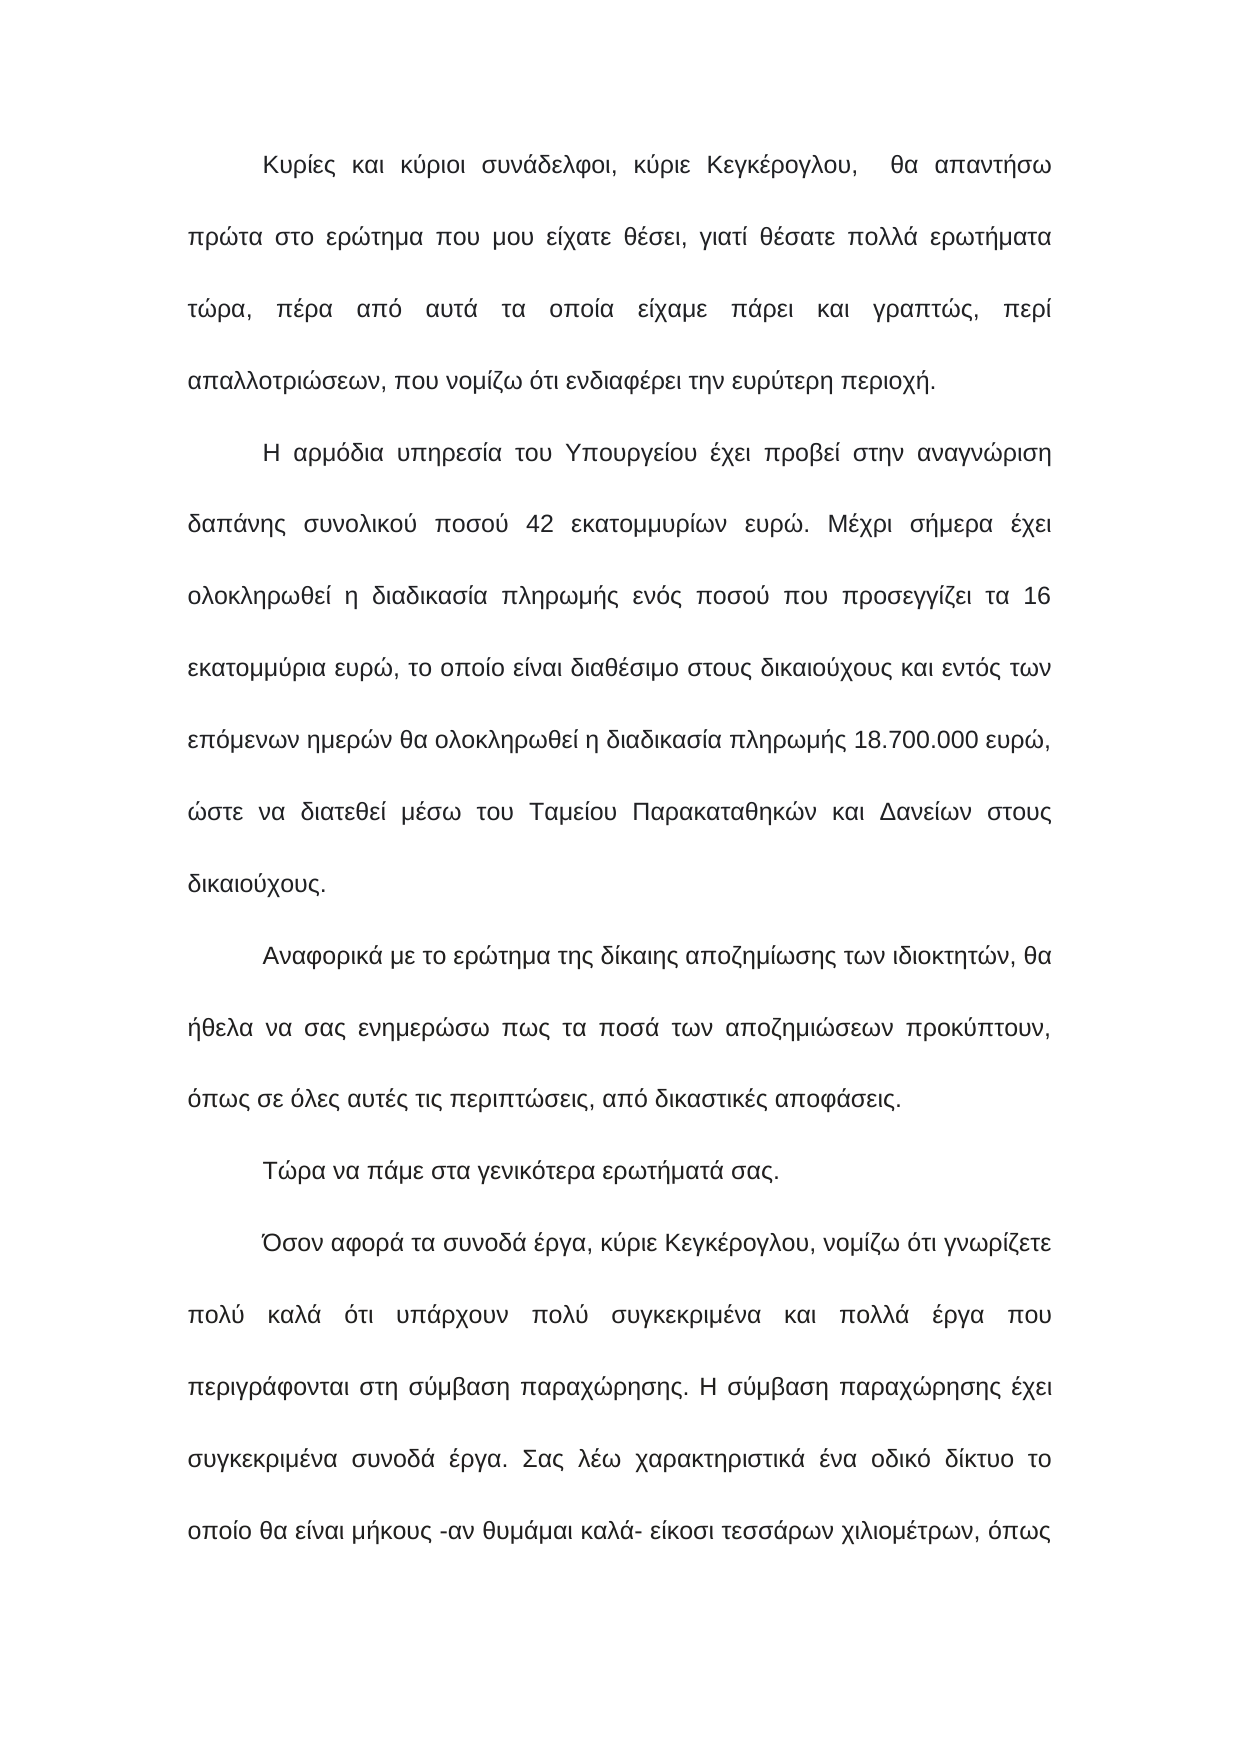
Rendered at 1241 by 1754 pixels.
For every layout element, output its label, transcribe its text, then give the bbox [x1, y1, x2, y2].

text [187, 1228, 1053, 1544]
text Αναφορικά με το ερώτημα της δίκαιης αποζημίωσης των ιδιοκτητών, θα ήθελα να σας ενημερώσω πως τα ποσά των αποζημιώσεων προκύπτουν, όπως σε όλες αυτές τις περιπτώσεις, από δικαστικές αποφάσεις. [187, 941, 1053, 1113]
text Κυρίες και κύριοι συνάδελφοι, κύριε Κεγκέρογλου, θα απαντήσω πρώτα στο ερώτημα που μου είχατε θέσει, γιατί θέσατε πολλά ερωτήματα τώρα, πέρα από αυτά τα οποία είχαμε πάρει και γραπτώς, περί απαλλοτριώσεων, που νομίζω ότι ενδιαφέρει την ευρύτερη περιοχή. [187, 150, 1053, 394]
text Τώρα να πάμε στα γενικότερα ερωτήματά σας. [187, 1156, 1053, 1185]
text Η αρμόδια υπηρεσία του Υπουργείου έχει προβεί στην αναγνώριση δαπάνης συνολικού ποσού 42 εκατομμυρίων ευρώ. Μέχρι σήμερα έχει ολοκληρωθεί η διαδικασία πληρωμής ενός ποσού που προσεγγίζει τα 16 εκατομμύρια ευρώ, το οποίο είναι διαθέσιμο στους δικαιούχους και εντός των επόμενων ημερών θα ολοκληρωθεί η διαδικασία πληρωμής 18.700.000 ευρώ, ώστε να διατεθεί μέσω του Ταμείου Παρακαταθηκών και Δανείων στους δικαιούχους. [187, 437, 1053, 897]
